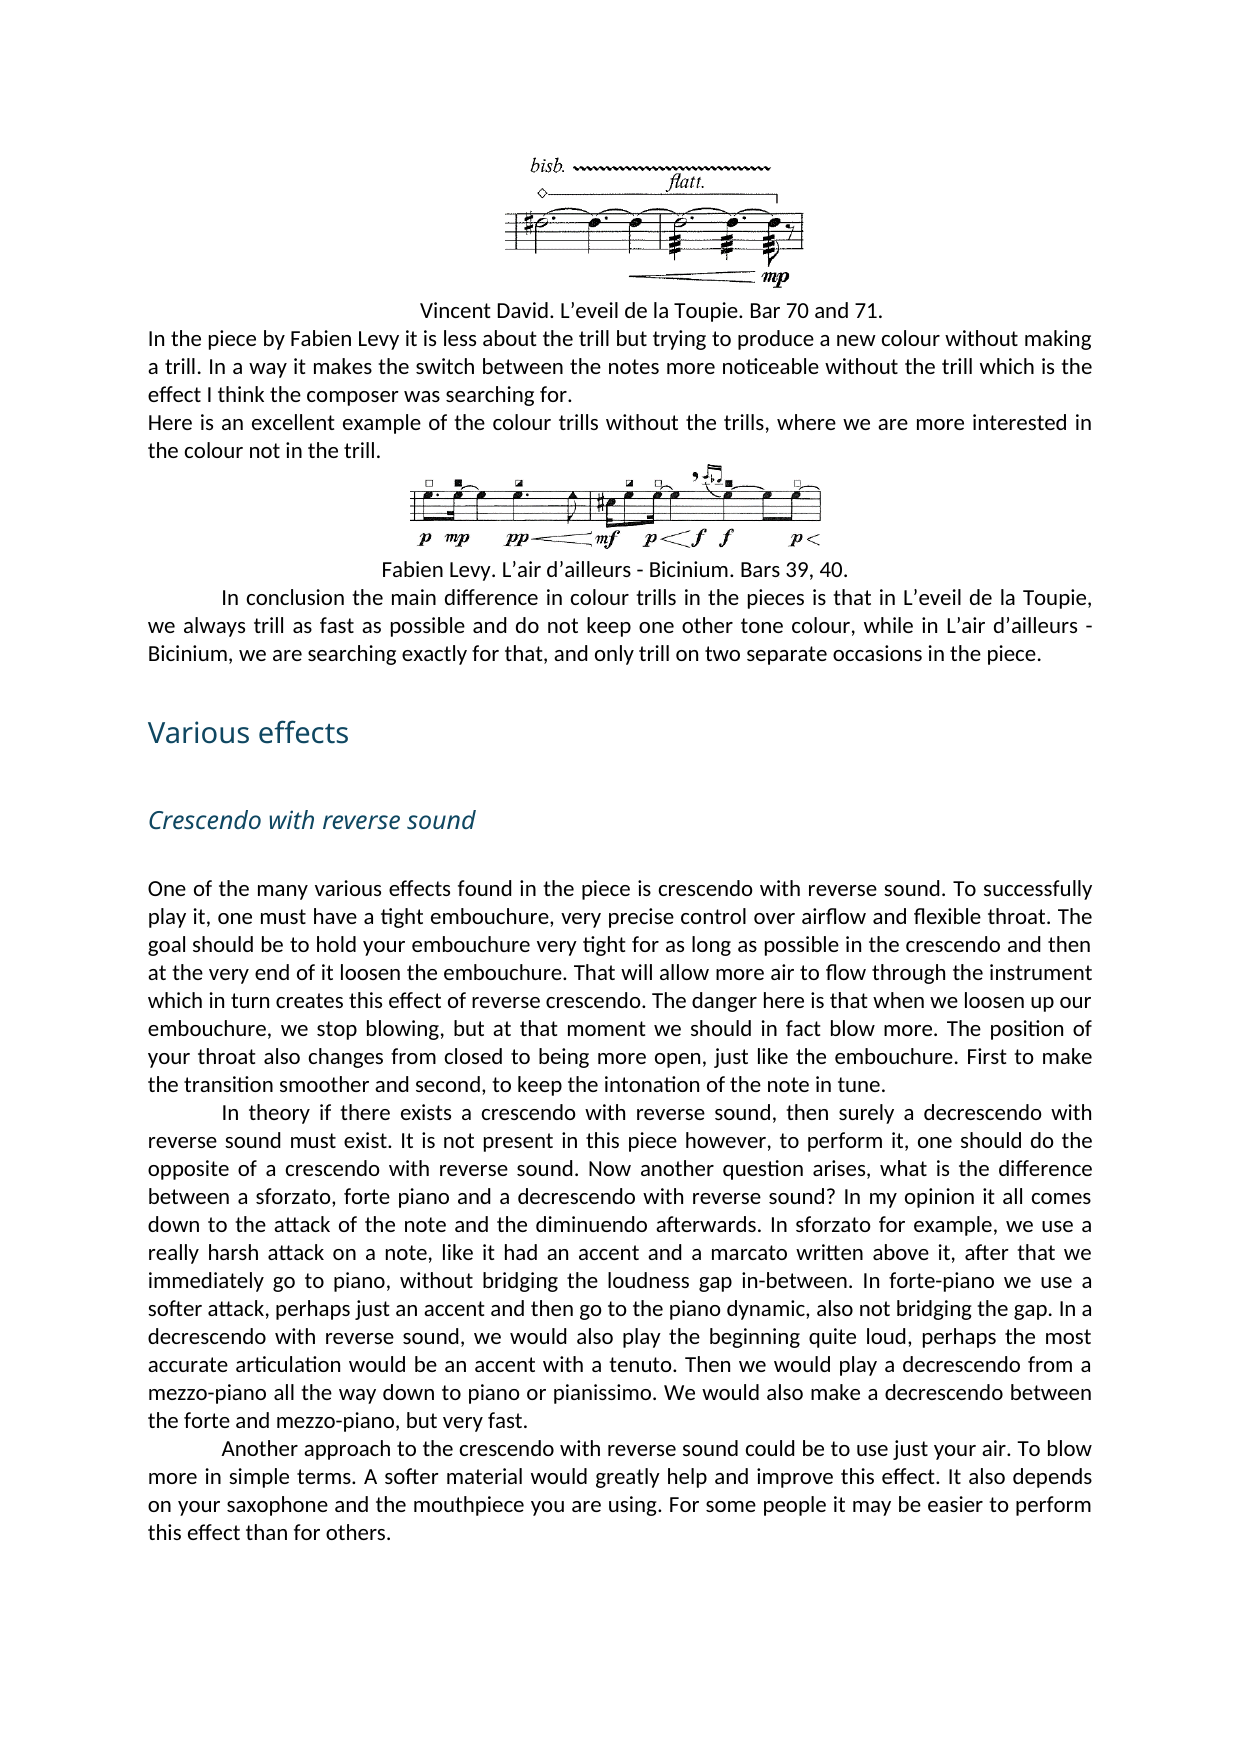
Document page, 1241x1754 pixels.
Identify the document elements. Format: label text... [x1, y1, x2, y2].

text In the piece by Fabien Levy it is less about the trill but trying to produce a new colour without making a trill. In a way it makes the switch between the notes more noticeable without the trill which is the effect I think the composer was searching for. [148, 324, 1093, 408]
text Vincent David. L’eveil de la Toupie. Bar 70 and 71. [148, 296, 1093, 324]
text One of the many various effects found in the piece is crescendo with reverse sound. To successfully play it, one must have a tight embouchure, very precise control over airflow and flexible throat. The goal should be to hold your embouchure very tight for as long as possible in the crescendo and then at the very end of it loosen the embouchure. That will allow more air to flow through the instrument which in turn creates this effect of reverse crescendo. The danger here is that when we loosen up our embouchure, we stop blowing, but at that moment we should in fact blow more. The position of your throat also changes from closed to being more open, just like the embouchure. First to make the transition smoother and second, to keep the intonation of the note in tune. [148, 874, 1093, 1098]
subtitle Crescendo with reverse sound [148, 802, 1093, 836]
text Another approach to the crescendo with reverse sound could be to use just your air. To blow more in simple terms. A softer material would greatly help and improve this effect. It also depends on your saxophone and the mouthpiece you are using. For some people it may be easier to perform this effect than for others. [148, 1434, 1093, 1546]
picture [505, 147, 804, 291]
text In theory if there exists a crescendo with reverse sound, then surely a decrescendo with reverse sound must exist. It is not present in this piece however, to perform it, one should do the opposite of a crescendo with reverse sound. Now another question arises, what is the difference between a sforzato, forte piano and a decrescendo with reverse sound? In my opinion it all comes down to the attack of the note and the diminuendo afterwards. In sforzato for example, we use a really harsh attack on a note, like it had an accent and a marcato written above it, after that we immediately go to piano, without bridging the loudness gap in-between. In forte-piano we use a softer attack, perhaps just an accent and then go to the piano dynamic, also not bridging the gap. In a decrescendo with reverse sound, we would also play the beginning quite loud, perhaps the most accurate articulation would be an accent with a tenuto. Then we would play a decrescendo from a mezzo-piano all the way down to piano or pianissimo. We would also make a decrescendo between the forte and mezzo-piano, but very fast. [148, 1098, 1093, 1434]
text In conclusion the main difference in colour trills in the pieces is that in L’eveil de la Toupie, we always trill as fast as possible and do not keep one other tone colour, while in L’air d’ailleurs - Bicinium, we are searching exactly for that, and only trill on two separate occasions in the piece. [148, 583, 1093, 667]
text Fabien Levy. L’air d’ailleurs - Bicinium. Bars 39, 40. [148, 555, 1093, 583]
text Here is an excellent example of the colour trills without the trills, where we are more interested in the colour not in the trill. [148, 408, 1093, 464]
subtitle Various effects [148, 712, 1093, 752]
picture [410, 463, 826, 550]
